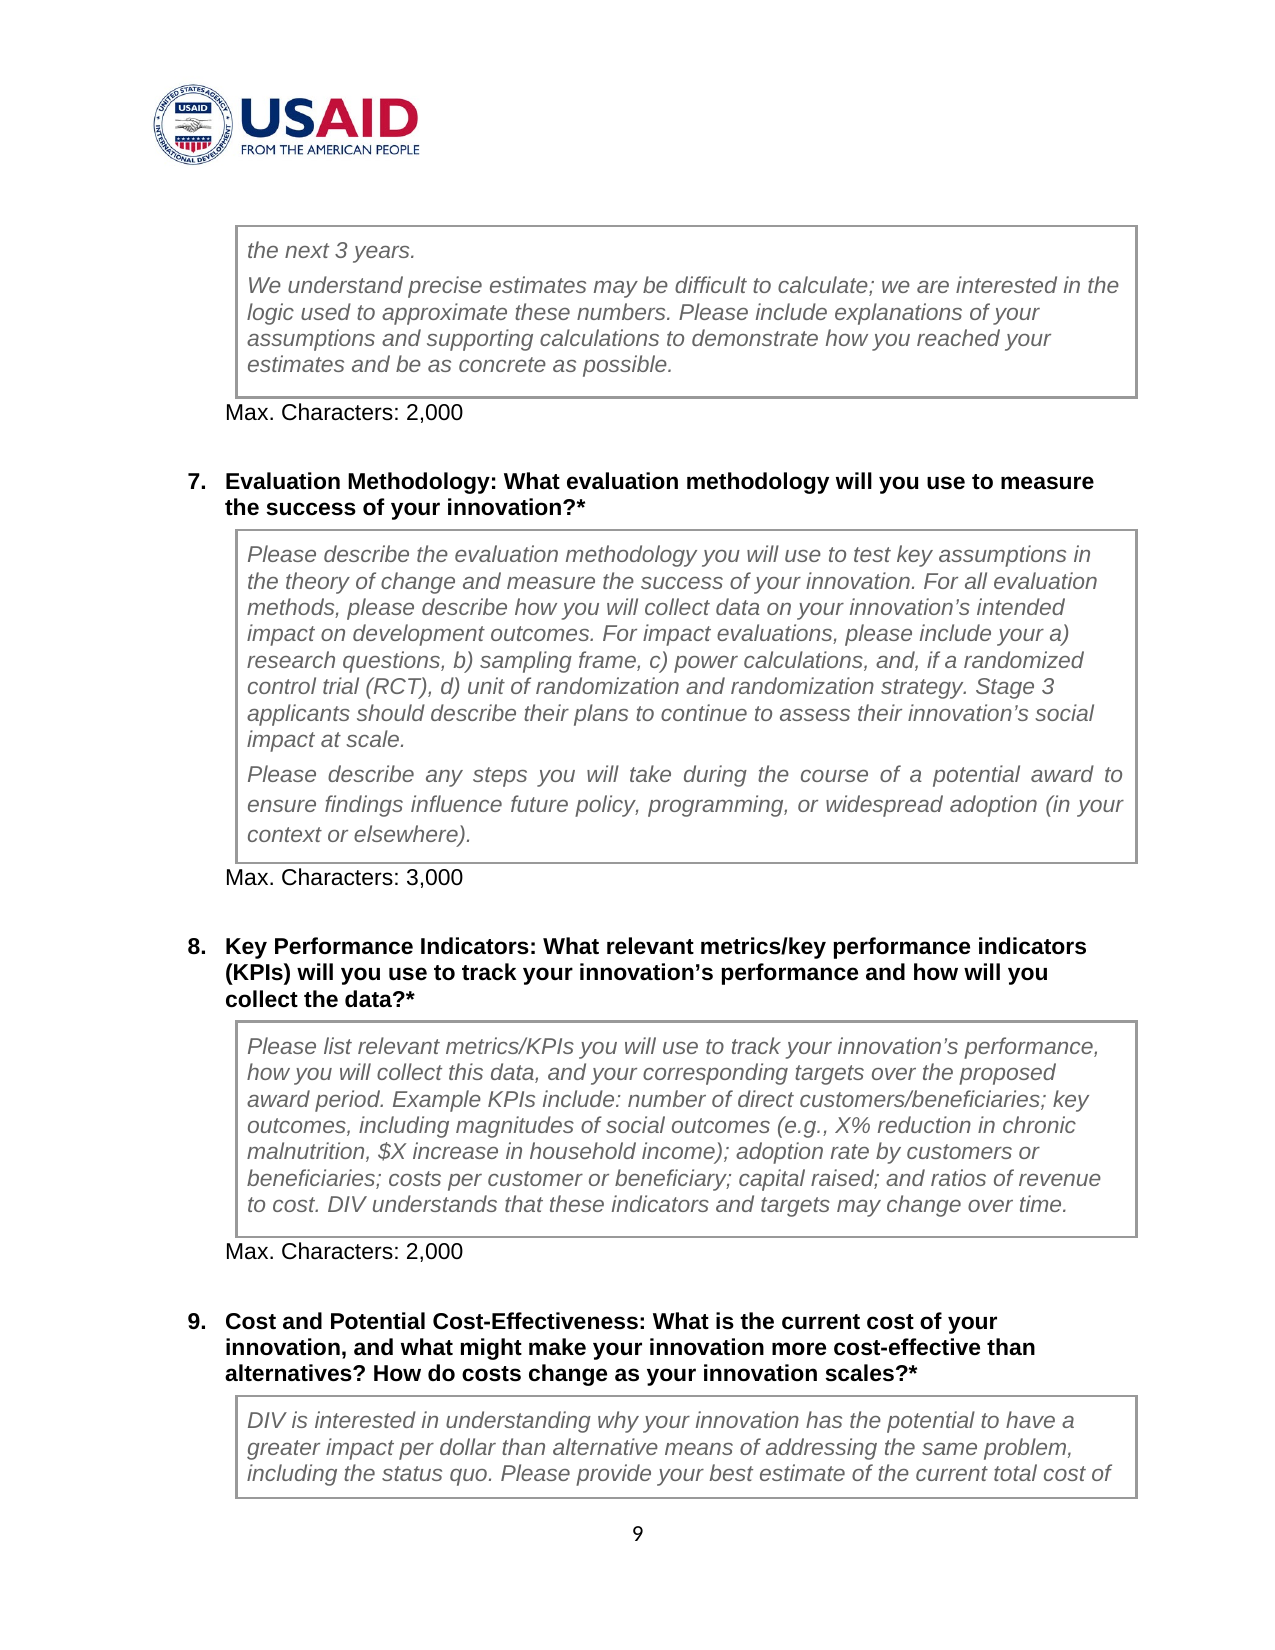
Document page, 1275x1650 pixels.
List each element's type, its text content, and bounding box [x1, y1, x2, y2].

list Key Performance Indicators: What relevant metrics/key performance indicators (KPIs) will you use to track your innovation’s performance and how will you collect the data?* [187, 933, 1125, 1012]
picture [150, 75, 426, 171]
text Max. Characters: 2,000 [225, 1238, 1125, 1264]
text Max. Characters: 3,000 [225, 864, 1125, 890]
text Max. Characters: 2,000 [225, 398, 1125, 425]
table_header Please describe the evaluation methodology you will use to test key assumptions in the theory of change and measure the success of your innovation. For all evaluation methods, please describe how you will collect data on your innovation’s intended impact on development outcomes. For impact evaluations, please include your a) research questions, b) sampling frame, c) power calculations, and, if a randomized control trial (RCT), d) unit of randomization and randomization strategy. Stage 3 applicants should describe their plans to continue to assess their innovation’s social impact at scale. Please describe any steps you will take during the course of a potential award to ensure findings influence future policy, programming, or widespread adoption (in your context or elsewhere). [238, 531, 1135, 862]
list Evaluation Methodology: What evaluation methodology will you use to measure the success of your innovation?* [187, 468, 1125, 521]
table_header Please list relevant metrics/KPIs you will use to track your innovation’s performance, how you will collect this data, and your corresponding targets over the proposed award period. Example KPIs include: number of direct customers/beneficiaries; key outcomes, including magnitudes of social outcomes (e.g., X% reduction in chronic malnutrition, $X increase in household income); adoption rate by customers or beneficiaries; costs per customer or beneficiary; capital raised; and ratios of revenue to cost. DIV understands that these indicators and targets may change over time. [238, 1023, 1135, 1236]
list Cost and Potential Cost-Effectiveness: What is the current cost of your innovation, and what might make your innovation more cost-effective than alternatives? How do costs change as your innovation scales?* [187, 1308, 1125, 1387]
